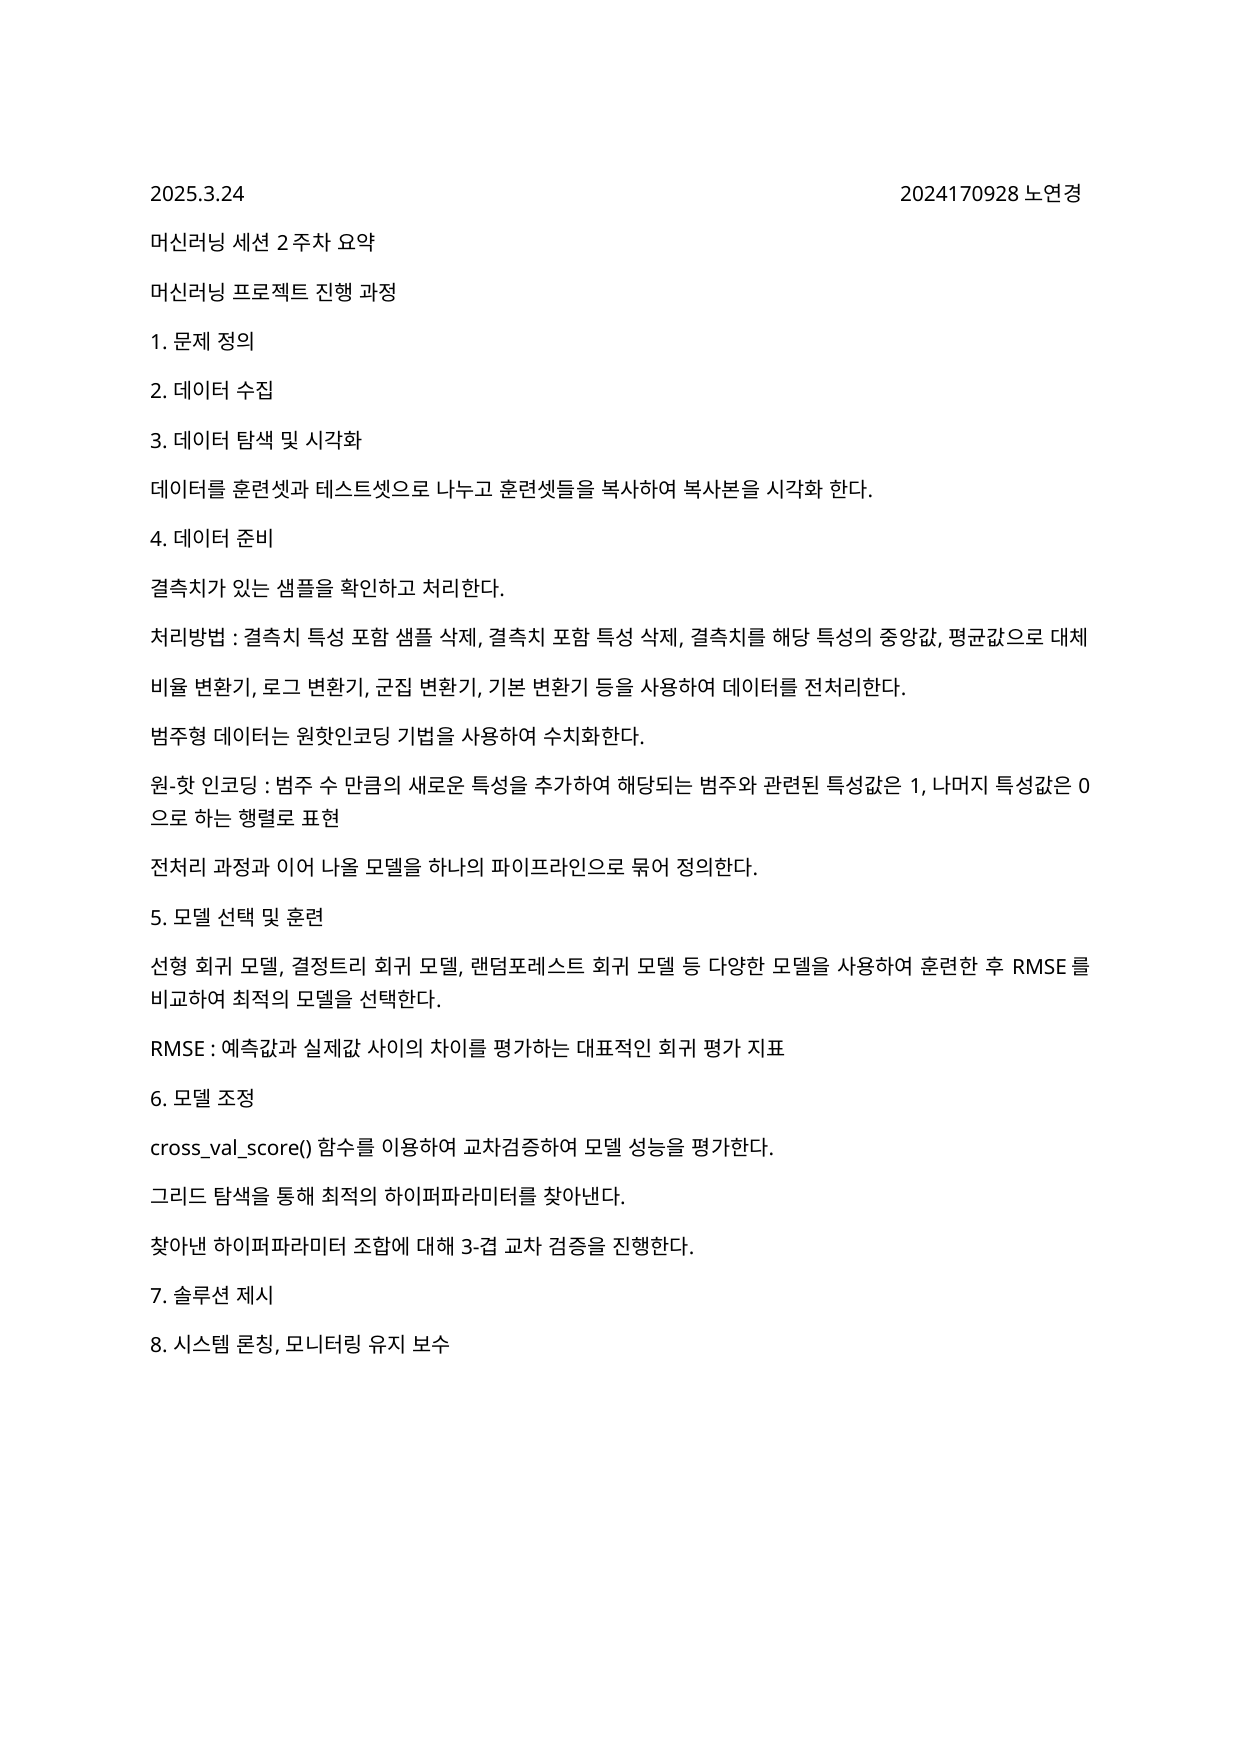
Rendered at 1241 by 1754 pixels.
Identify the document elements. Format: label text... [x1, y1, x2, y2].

text 데이터를 훈련셋과 테스트셋으로 나누고 훈련셋들을 복사하여 복사본을 시각화 한다. [150, 473, 1090, 504]
text 찾아낸 하이퍼파라미터 조합에 대해 3-겹 교차 검증을 진행한다. [150, 1230, 1090, 1260]
text 머신러닝 프로젝트 진행 과정 [150, 276, 1090, 306]
text 비율 변환기, 로그 변환기, 군집 변환기, 기본 변환기 등을 사용하여 데이터를 전처리한다. [150, 671, 1090, 701]
text cross_val_score() 함수를 이용하여 교차검증하여 모델 성능을 평가한다. [150, 1131, 1090, 1161]
text 4. 데이터 준비 [150, 523, 1090, 553]
text 6. 모델 조정 [150, 1082, 1090, 1112]
text 머신러닝 세션 2주차 요약 [150, 227, 1090, 257]
text 처리방법 : 결측치 특성 포함 샘플 삭제, 결측치 포함 특성 삭제, 결측치를 해당 특성의 중앙값, 평균값으로 대체 [150, 621, 1090, 652]
text 1. 문제 정의 [150, 325, 1090, 356]
text 범주형 데이터는 원핫인코딩 기법을 사용하여 수치화한다. [150, 720, 1090, 751]
text 그리드 탐색을 통해 최적의 하이퍼파라미터를 찾아낸다. [150, 1181, 1090, 1211]
text 5. 모델 선택 및 훈련 [150, 901, 1090, 931]
text 선형 회귀 모델, 결정트리 회귀 모델, 랜덤포레스트 회귀 모델 등 다양한 모델을 사용하여 훈련한 후 RMSE를 비교하여 최적의 모델을 선택한다. [150, 950, 1090, 1013]
text 8. 시스템 론칭, 모니터링 유지 보수 [150, 1329, 1090, 1359]
text 결측치가 있는 샘플을 확인하고 처리한다. [150, 572, 1090, 602]
text 2. 데이터 수집 [150, 374, 1090, 405]
text 전처리 과정과 이어 나올 모델을 하나의 파이프라인으로 묶어 정의한다. [150, 852, 1090, 882]
text 7. 솔루션 제시 [150, 1279, 1090, 1309]
text RMSE : 예측값과 실제값 사이의 차이를 평가하는 대표적인 회귀 평가 지표 [150, 1032, 1090, 1063]
text 3. 데이터 탐색 및 시각화 [150, 424, 1090, 454]
text 2025.3.24 2024170928 노연경 [150, 177, 1090, 207]
text 원-핫 인코딩 : 범주 수 만큼의 새로운 특성을 추가하여 해당되는 범주와 관련된 특성값은 1, 나머지 특성값은 0으로 하는 행렬로 표현 [150, 769, 1090, 832]
